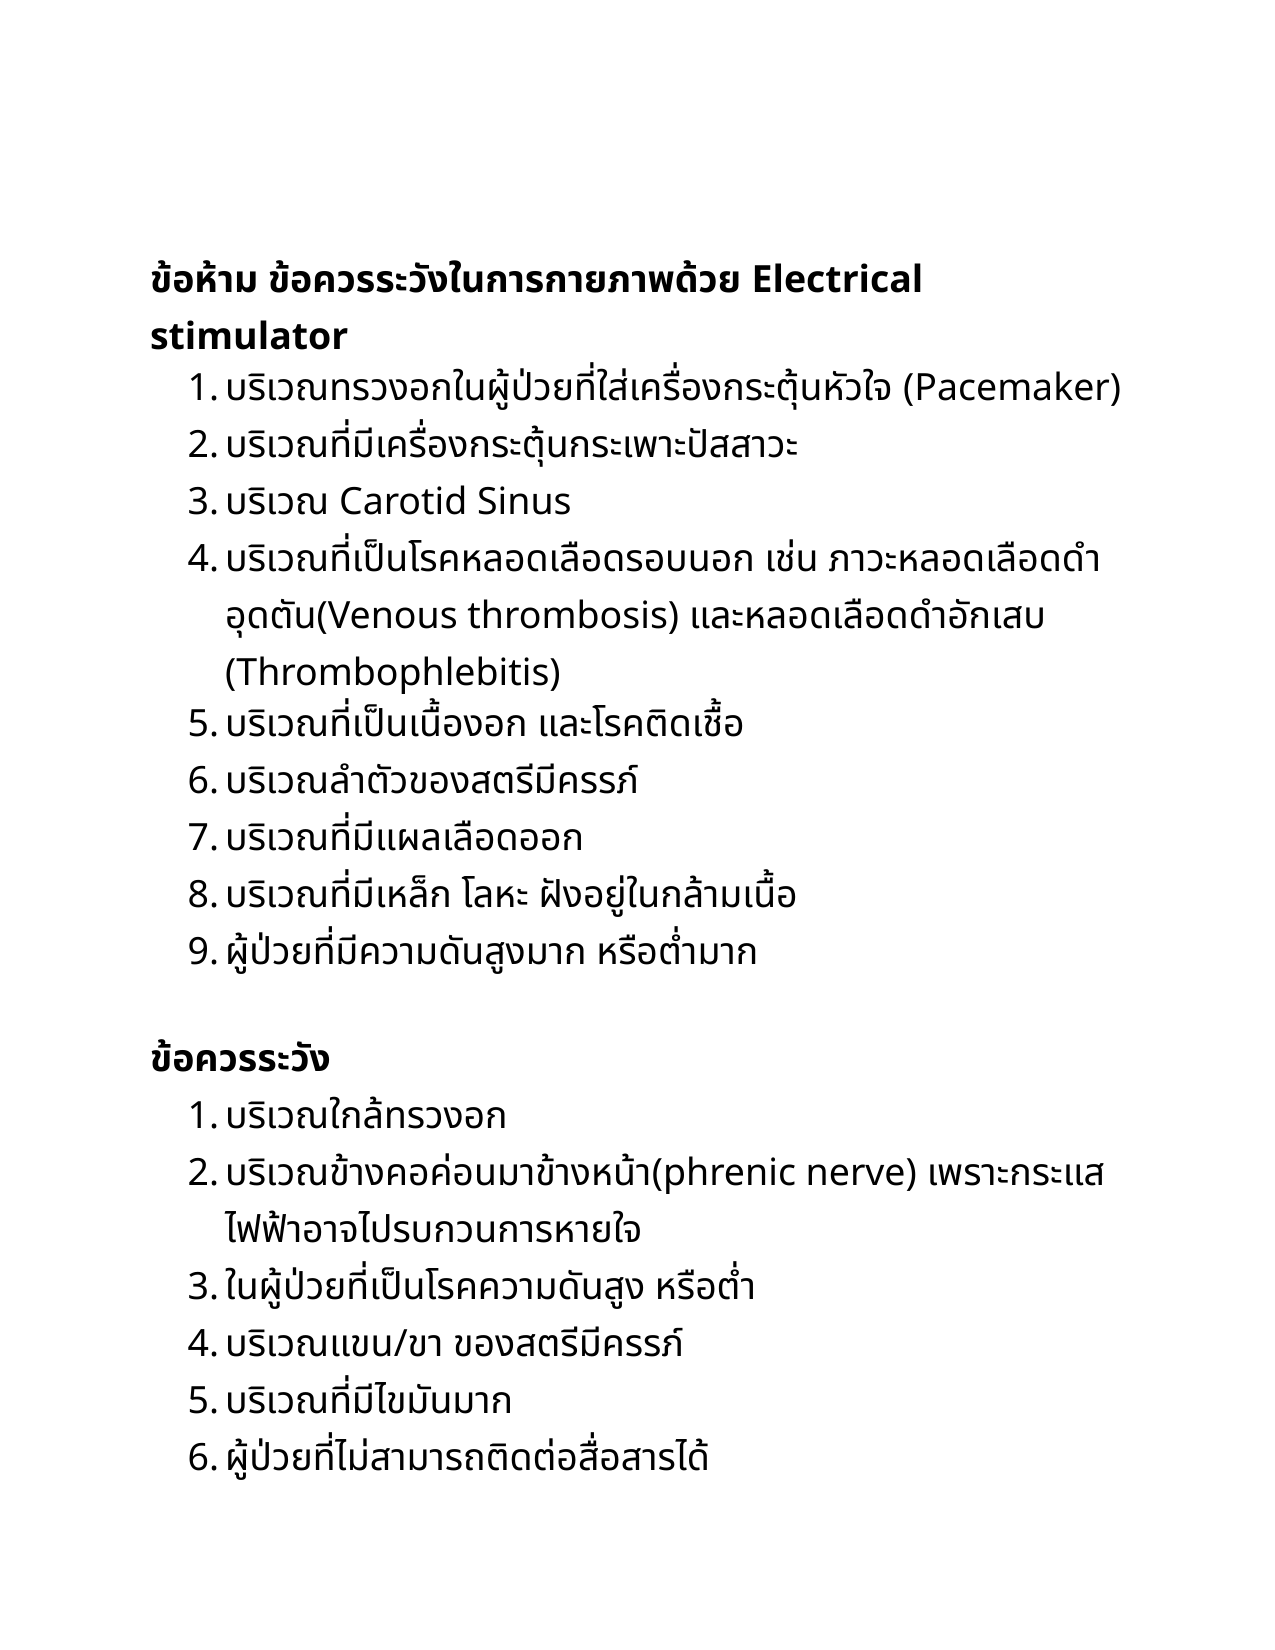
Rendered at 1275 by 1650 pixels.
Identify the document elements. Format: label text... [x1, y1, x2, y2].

list บริเวณที่มีไขมันมาก [187, 1373, 1125, 1430]
list บริเวณที่มีเหล็ก โลหะ ฝังอยู่ในกล้ามเนื้อ [187, 867, 1125, 924]
list บริเวณลำตัวของสตรีมีครรภ์ [187, 753, 1125, 810]
list บริเวณข้างคอค่อนมาข้างหน้า(phrenic nerve) เพราะกระแสไฟฟ้าอาจไปรบกวนการหายใจ [187, 1146, 1125, 1259]
list ผู้ป่วยที่ไม่สามารถติดต่อสื่อสารได้ [187, 1430, 1125, 1487]
list บริเวณที่เป็นเนื้องอก และโรคติดเชื้อ [187, 696, 1125, 753]
text ข้อห้าม ข้อควรระวังในการกายภาพด้วย Electrical stimulator [150, 252, 1125, 360]
list บริเวณทรวงอกในผู้ป่วยที่ใส่เครื่องกระตุ้นหัวใจ (Pacemaker) [187, 360, 1125, 417]
list ผู้ป่วยที่มีความดันสูงมาก หรือต่ำมาก [187, 924, 1125, 981]
list บริเวณใกล้ทรวงอก [187, 1089, 1125, 1146]
list บริเวณที่มีแผลเลือดออก [187, 810, 1125, 867]
text ข้อควรระวัง [150, 1032, 1125, 1089]
list บริเวณแขน/ขา ของสตรีมีครรภ์ [187, 1316, 1125, 1373]
list บริเวณ Carotid Sinus [187, 474, 1125, 531]
list บริเวณที่มีเครื่องกระตุ้นกระเพาะปัสสาวะ [187, 417, 1125, 474]
list บริเวณที่เป็นโรคหลอดเลือดรอบนอก เช่น ภาวะหลอดเลือดดำอุดตัน(Venous thrombosis) และหลอดเลือดดำอักเสบ (Thrombophlebitis) [187, 531, 1125, 696]
list ในผู้ป่วยที่เป็นโรคความดันสูง หรือต่ำ [187, 1259, 1125, 1316]
